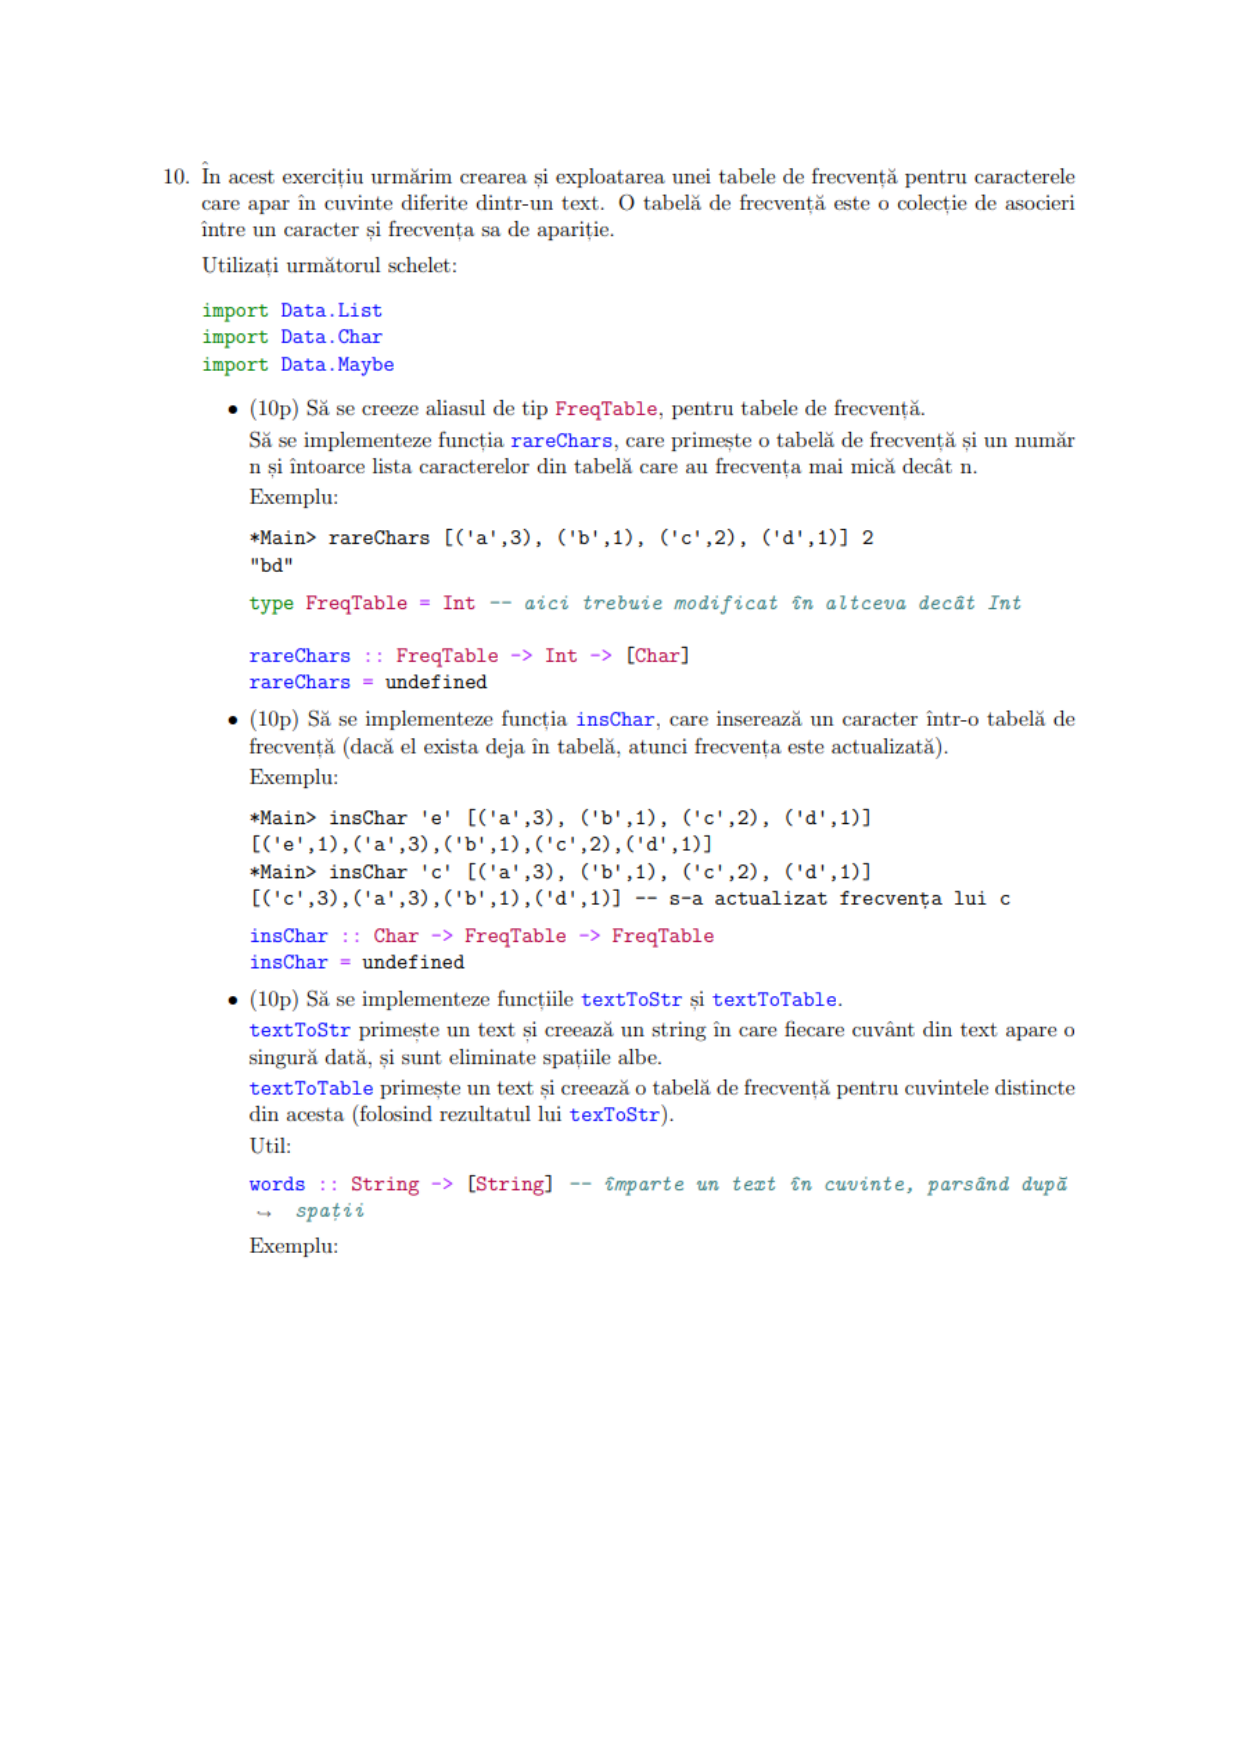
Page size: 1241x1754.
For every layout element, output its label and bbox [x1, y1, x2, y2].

picture [150, 150, 1091, 1271]
